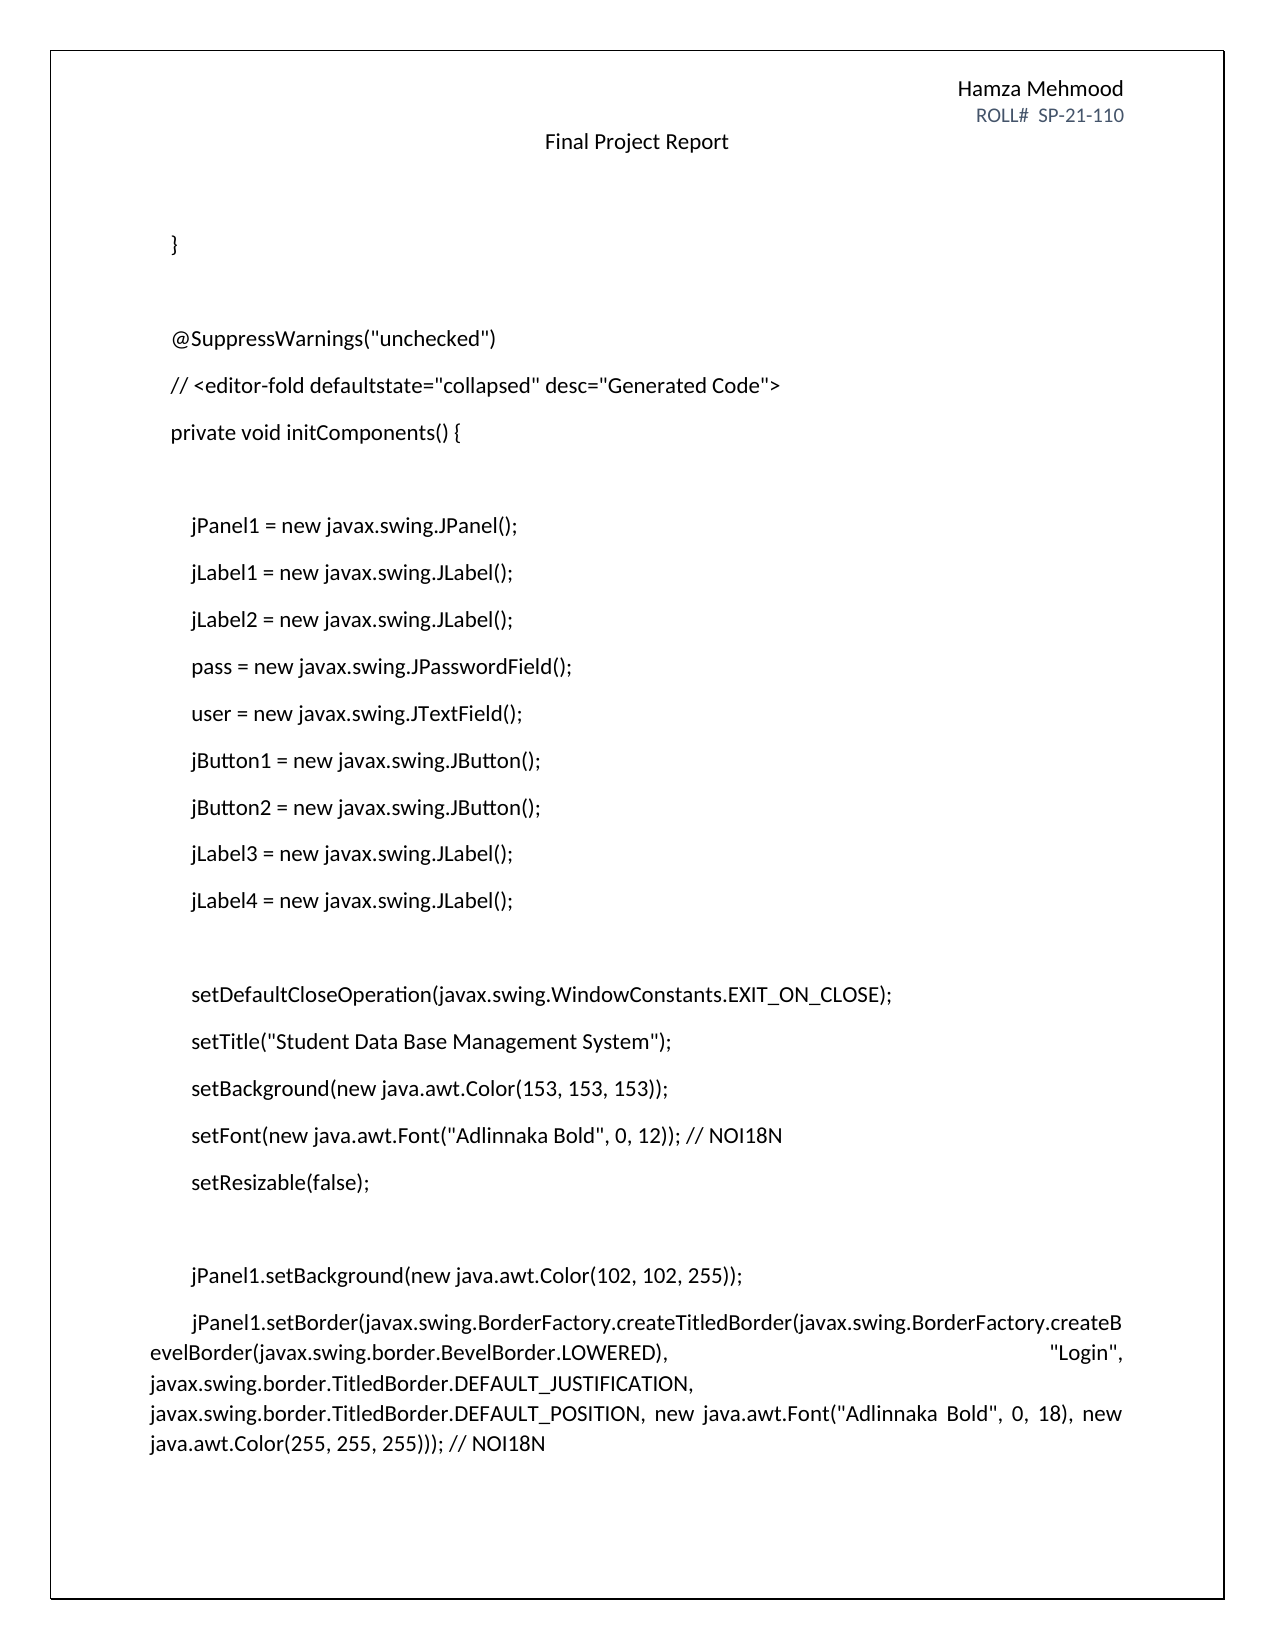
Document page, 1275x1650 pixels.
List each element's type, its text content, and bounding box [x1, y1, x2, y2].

text jLabel3 = new javax.swing.JLabel(); [150, 839, 1124, 867]
text pass = new javax.swing.JPasswordField(); [150, 652, 1124, 680]
text } [150, 230, 1124, 258]
text jButton2 = new javax.swing.JButton(); [150, 793, 1124, 821]
text // <editor-fold defaultstate="collapsed" desc="Generated Code"> [150, 371, 1124, 399]
text jLabel1 = new javax.swing.JLabel(); [150, 558, 1124, 586]
text private void initComponents() { [150, 418, 1124, 446]
text jPanel1 = new javax.swing.JPanel(); [150, 511, 1124, 539]
text jLabel4 = new javax.swing.JLabel(); [150, 886, 1124, 914]
text setResizable(false); [150, 1168, 1124, 1196]
text setTitle("Student Data Base Management System"); [150, 1027, 1124, 1055]
text jLabel2 = new javax.swing.JLabel(); [150, 605, 1124, 633]
text jButton1 = new javax.swing.JButton(); [150, 746, 1124, 774]
text setBackground(new java.awt.Color(153, 153, 153)); [150, 1074, 1124, 1102]
text @SuppressWarnings("unchecked") [150, 324, 1124, 352]
text setDefaultCloseOperation(javax.swing.WindowConstants.EXIT_ON_CLOSE); [150, 980, 1124, 1008]
text user = new javax.swing.JTextField(); [150, 699, 1124, 727]
text setFont(new java.awt.Font("Adlinnaka Bold", 0, 12)); // NOI18N [150, 1121, 1124, 1149]
text jPanel1.setBackground(new java.awt.Color(102, 102, 255)); [150, 1261, 1124, 1289]
text jPanel1.setBorder(javax.swing.BorderFactory.createTitledBorder(javax.swing.BorderFactory.createBevelBorder(javax.swing.border.BevelBorder.LOWERED), "Login", javax.swing.border.TitledBorder.DEFAULT_JUSTIFICATION, javax.swing.border.TitledBorder.DEFAULT_POSITION, new java.awt.Font("Adlinnaka Bold", 0, 18), new java.awt.Color(255, 255, 255))); // NOI18N [150, 1308, 1124, 1457]
